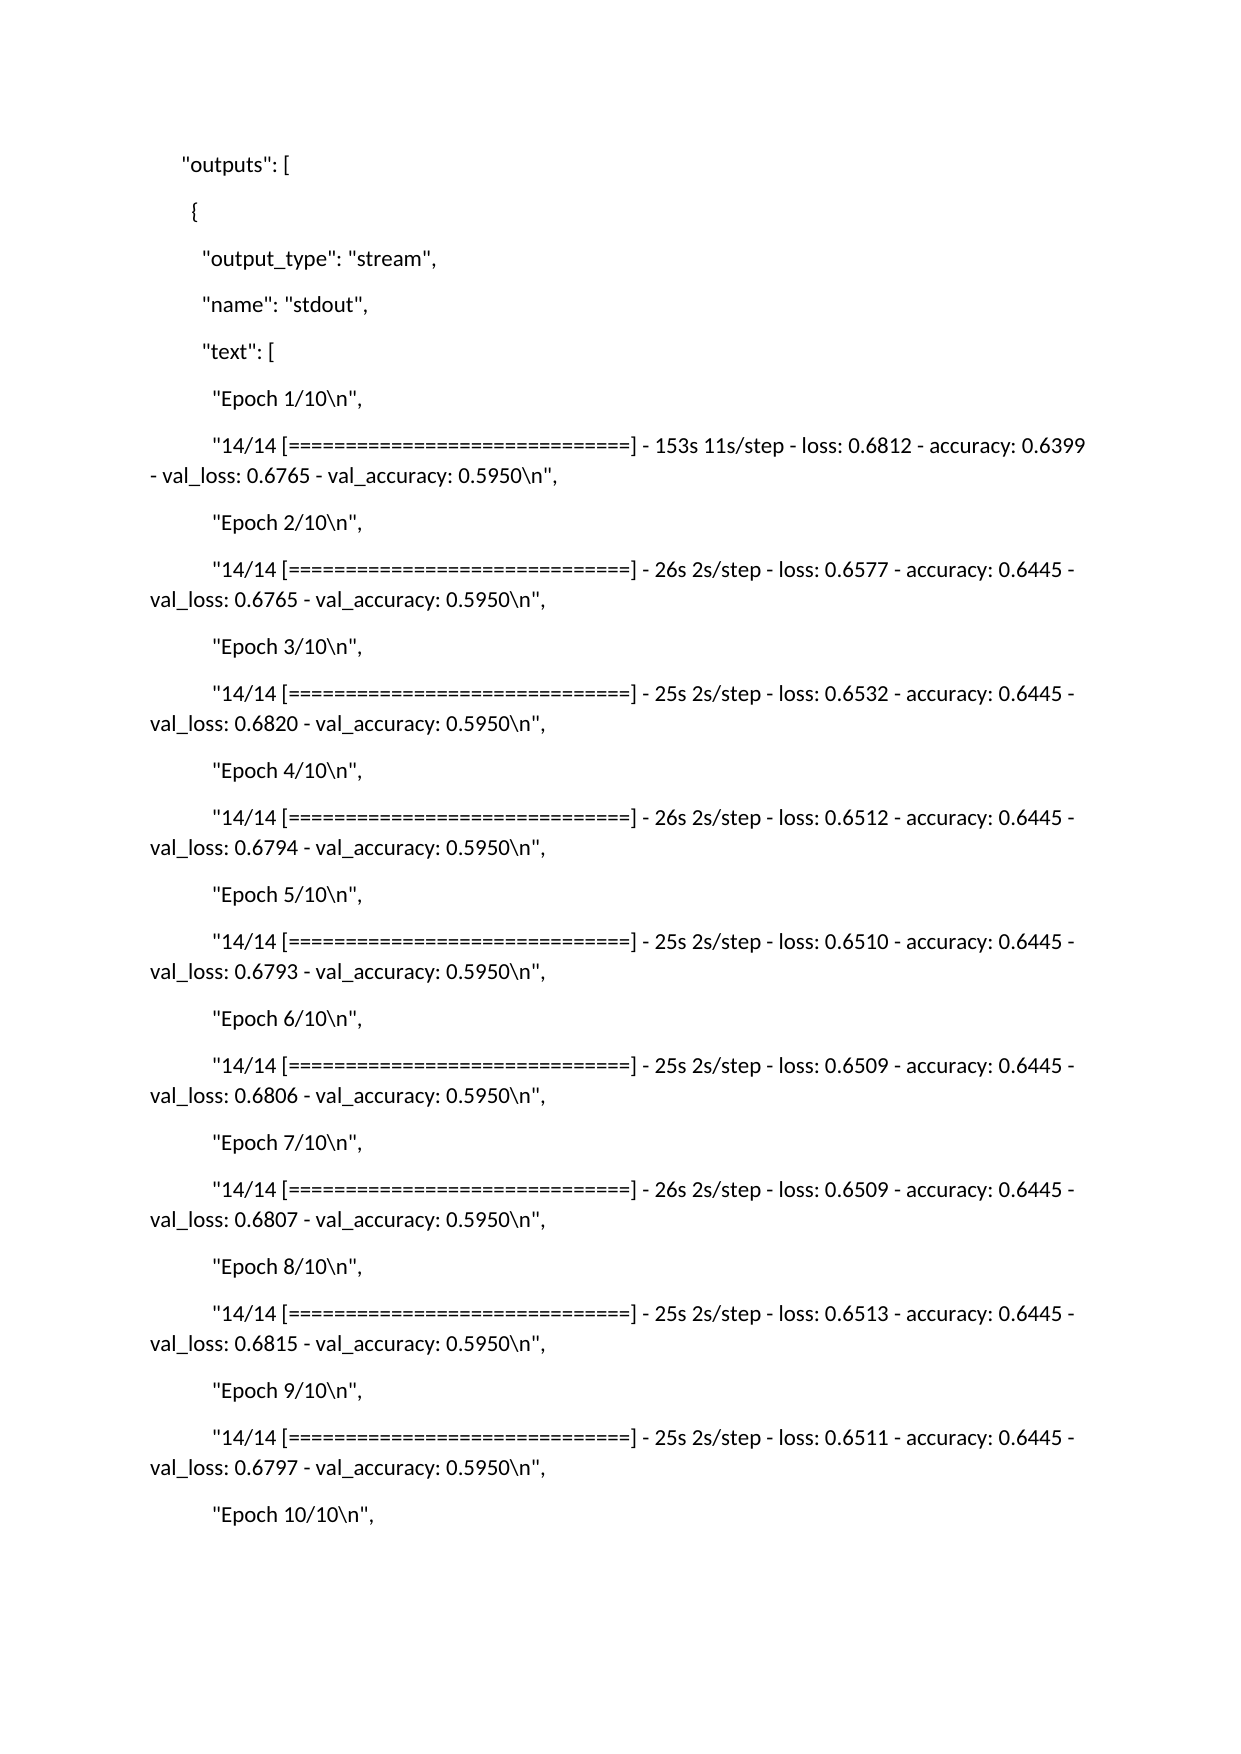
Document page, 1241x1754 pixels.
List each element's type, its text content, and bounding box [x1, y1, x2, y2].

text "Epoch 10/10\n", [150, 1500, 1090, 1528]
text "Epoch 5/10\n", [150, 880, 1090, 908]
text "14/14 [==============================] - 25s 2s/step - loss: 0.6511 - accuracy: 0.6445 - val_loss: 0.6797 - val_accuracy: 0.5950\n", [150, 1423, 1090, 1481]
text "Epoch 8/10\n", [150, 1252, 1090, 1280]
text "14/14 [==============================] - 25s 2s/step - loss: 0.6509 - accuracy: 0.6445 - val_loss: 0.6806 - val_accuracy: 0.5950\n", [150, 1051, 1090, 1109]
text "14/14 [==============================] - 26s 2s/step - loss: 0.6509 - accuracy: 0.6445 - val_loss: 0.6807 - val_accuracy: 0.5950\n", [150, 1175, 1090, 1233]
text "Epoch 6/10\n", [150, 1004, 1090, 1032]
text "14/14 [==============================] - 25s 2s/step - loss: 0.6513 - accuracy: 0.6445 - val_loss: 0.6815 - val_accuracy: 0.5950\n", [150, 1299, 1090, 1357]
text "output_type": "stream", [150, 244, 1090, 272]
text "14/14 [==============================] - 26s 2s/step - loss: 0.6512 - accuracy: 0.6445 - val_loss: 0.6794 - val_accuracy: 0.5950\n", [150, 803, 1090, 861]
text "text": [ [150, 337, 1090, 366]
text "Epoch 3/10\n", [150, 632, 1090, 660]
text "Epoch 9/10\n", [150, 1376, 1090, 1404]
text "Epoch 2/10\n", [150, 508, 1090, 536]
text "outputs": [ [150, 150, 1090, 178]
text "14/14 [==============================] - 153s 11s/step - loss: 0.6812 - accuracy: 0.6399 - val_loss: 0.6765 - val_accuracy: 0.5950\n", [150, 431, 1090, 489]
text "14/14 [==============================] - 25s 2s/step - loss: 0.6532 - accuracy: 0.6445 - val_loss: 0.6820 - val_accuracy: 0.5950\n", [150, 679, 1090, 737]
text "14/14 [==============================] - 25s 2s/step - loss: 0.6510 - accuracy: 0.6445 - val_loss: 0.6793 - val_accuracy: 0.5950\n", [150, 927, 1090, 985]
text "Epoch 4/10\n", [150, 756, 1090, 784]
text "Epoch 1/10\n", [150, 384, 1090, 412]
text "name": "stdout", [150, 291, 1090, 319]
text "Epoch 7/10\n", [150, 1128, 1090, 1156]
text "14/14 [==============================] - 26s 2s/step - loss: 0.6577 - accuracy: 0.6445 - val_loss: 0.6765 - val_accuracy: 0.5950\n", [150, 555, 1090, 613]
text { [150, 197, 1090, 225]
